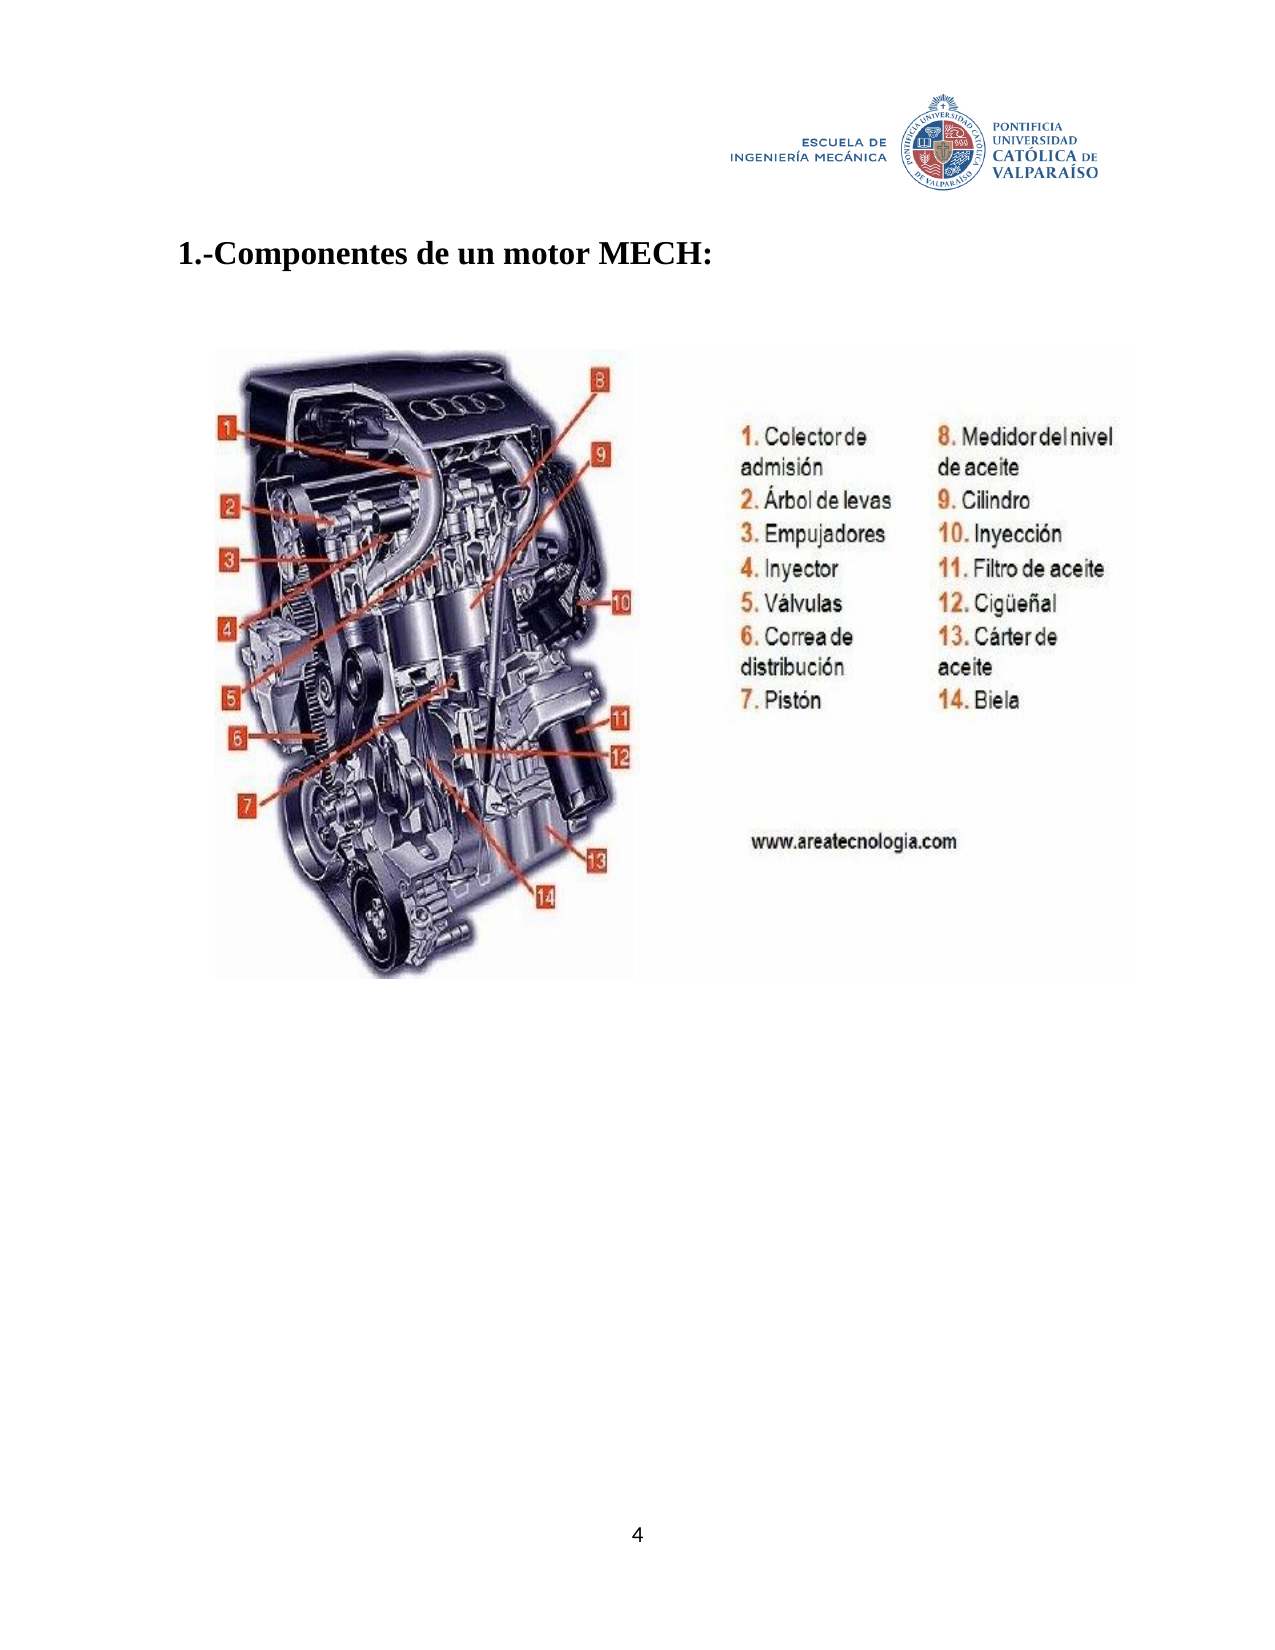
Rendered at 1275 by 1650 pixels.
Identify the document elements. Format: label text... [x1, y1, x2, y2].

text 1.-Componentes de un motor MECH: [177, 234, 1098, 272]
picture [214, 349, 1136, 979]
picture [730, 73, 1098, 206]
